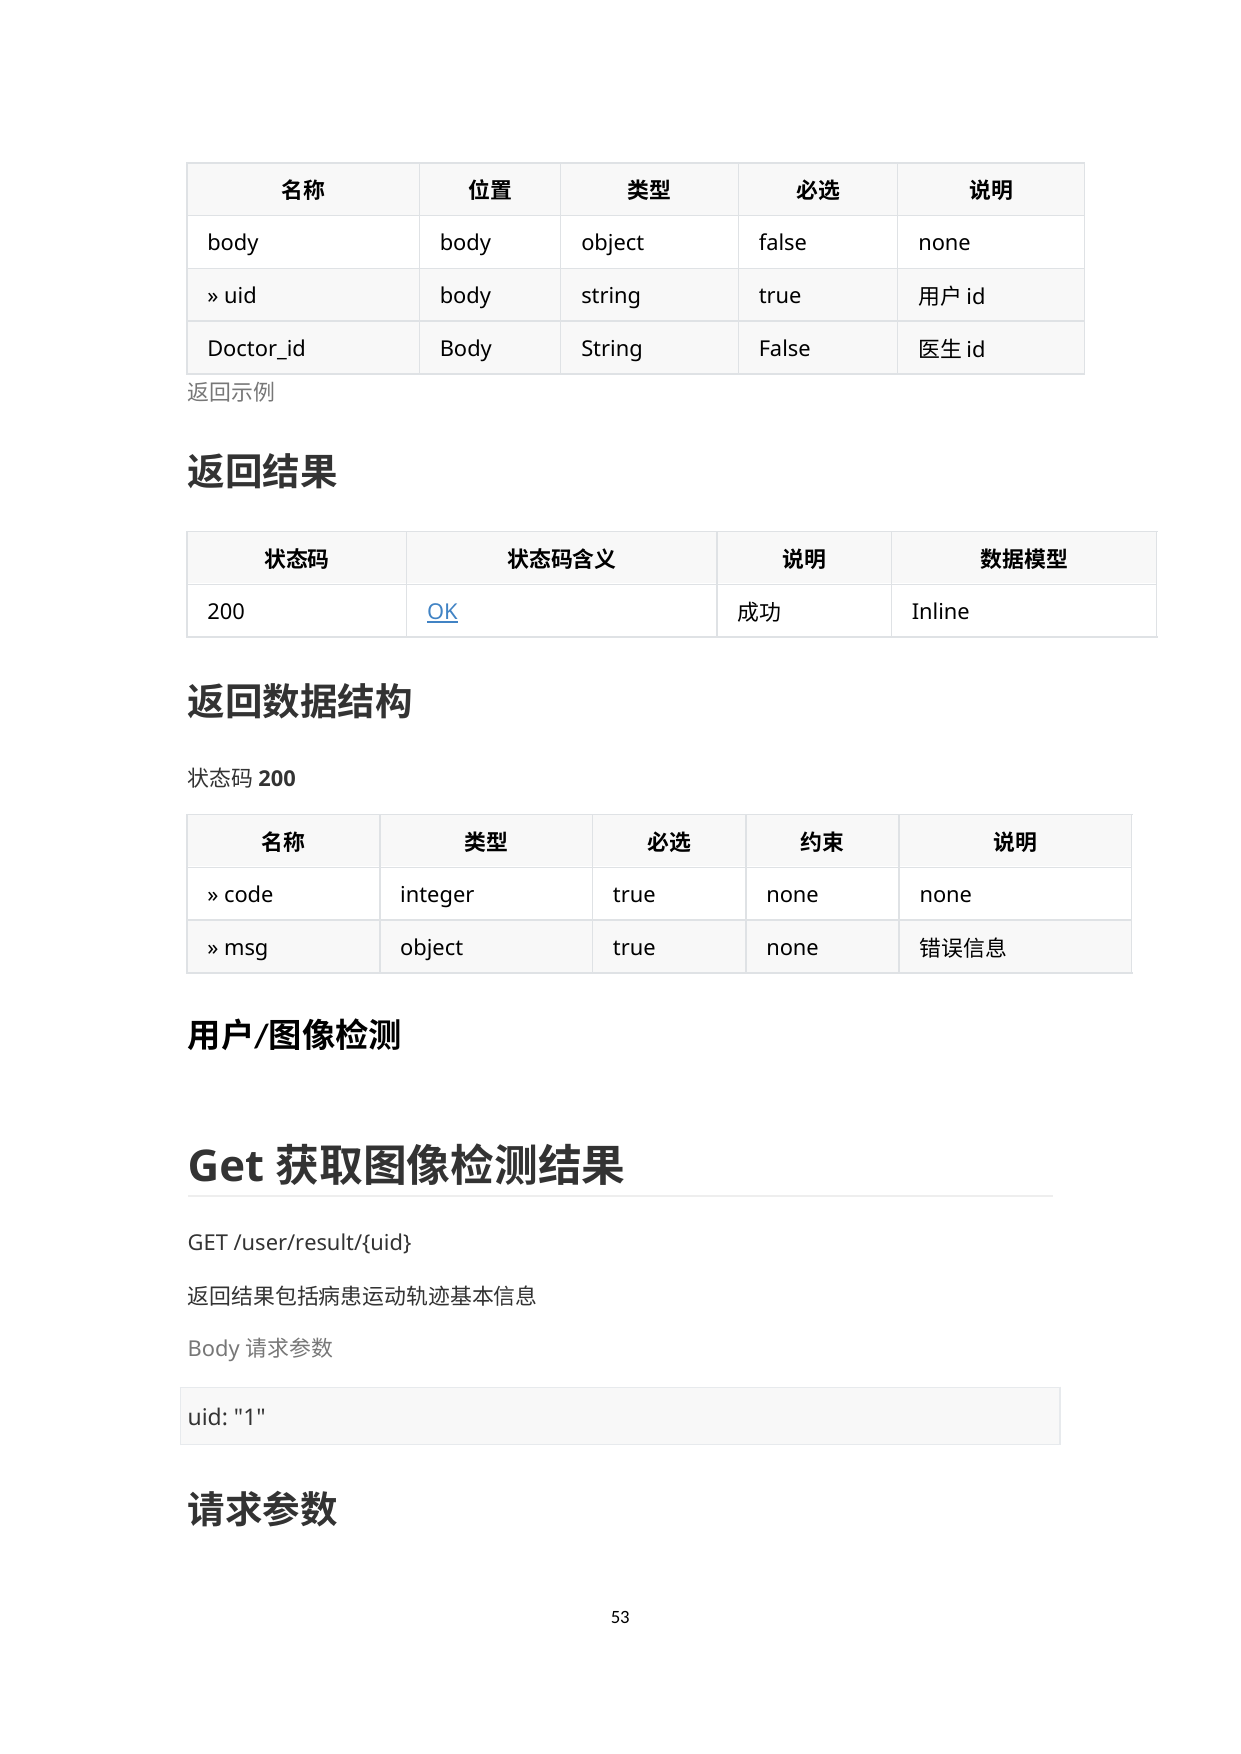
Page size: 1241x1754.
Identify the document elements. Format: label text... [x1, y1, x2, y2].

table_cell false [739, 216, 897, 268]
table_header 必选 [593, 815, 745, 866]
table_cell 医生id [898, 322, 1084, 373]
table_header 类型 [381, 815, 592, 866]
text 返回结果 [187, 436, 1053, 501]
subtitle 用户/图像检测 [187, 1001, 1053, 1066]
table_cell body [188, 216, 419, 268]
table_cell 200 [188, 585, 406, 636]
table_cell Doctor_id [188, 322, 419, 373]
text 返回示例 [187, 375, 1053, 407]
table_cell true [593, 921, 745, 972]
table_header 状态码 [188, 532, 406, 583]
text GET /user/result/{uid} [187, 1226, 1053, 1258]
table_cell OK [407, 585, 716, 636]
table_header 数据模型 [892, 532, 1156, 583]
table_header 说明 [900, 815, 1131, 866]
text 返回结果包括病患运动轨迹基本信息 [187, 1278, 1053, 1311]
table_header 状态码含义 [407, 532, 716, 583]
table_cell False [739, 322, 897, 373]
table_header 名称 [188, 164, 419, 215]
table_cell true [593, 868, 745, 919]
table_cell body [420, 216, 560, 268]
table_cell » uid [188, 269, 419, 320]
table_cell object [561, 216, 738, 268]
text 返回数据结构 [187, 667, 1053, 732]
text Body 请求参数 [187, 1331, 1053, 1363]
table_cell Body [420, 322, 560, 373]
table_header 名称 [188, 815, 379, 866]
table_cell Inline [892, 585, 1156, 636]
table_header 类型 [561, 164, 738, 215]
table_cell integer [381, 868, 592, 919]
table_cell none [900, 868, 1131, 919]
table_cell » code [188, 868, 379, 919]
table_header 位置 [420, 164, 560, 215]
table_cell none [747, 868, 898, 919]
table_cell string [561, 269, 738, 320]
table_cell body [420, 269, 560, 320]
table_header 说明 [718, 532, 891, 583]
table_cell none [898, 216, 1084, 268]
text 请求参数 [187, 1474, 1053, 1539]
table_cell 错误信息 [900, 921, 1131, 972]
table_header 说明 [898, 164, 1084, 215]
table_cell true [739, 269, 897, 320]
text 状态码 200 [187, 761, 1053, 794]
table_cell none [747, 921, 898, 972]
table_cell 用户id [898, 269, 1084, 320]
text uid: "1" [181, 1388, 1059, 1444]
table_header 必选 [739, 164, 897, 215]
table_header 约束 [747, 815, 898, 866]
table_cell String [561, 322, 738, 373]
table_cell object [381, 921, 592, 972]
table_cell 成功 [718, 585, 891, 636]
text Get 获取图像检测结果 [187, 1130, 1053, 1197]
table_cell » msg [188, 921, 379, 972]
